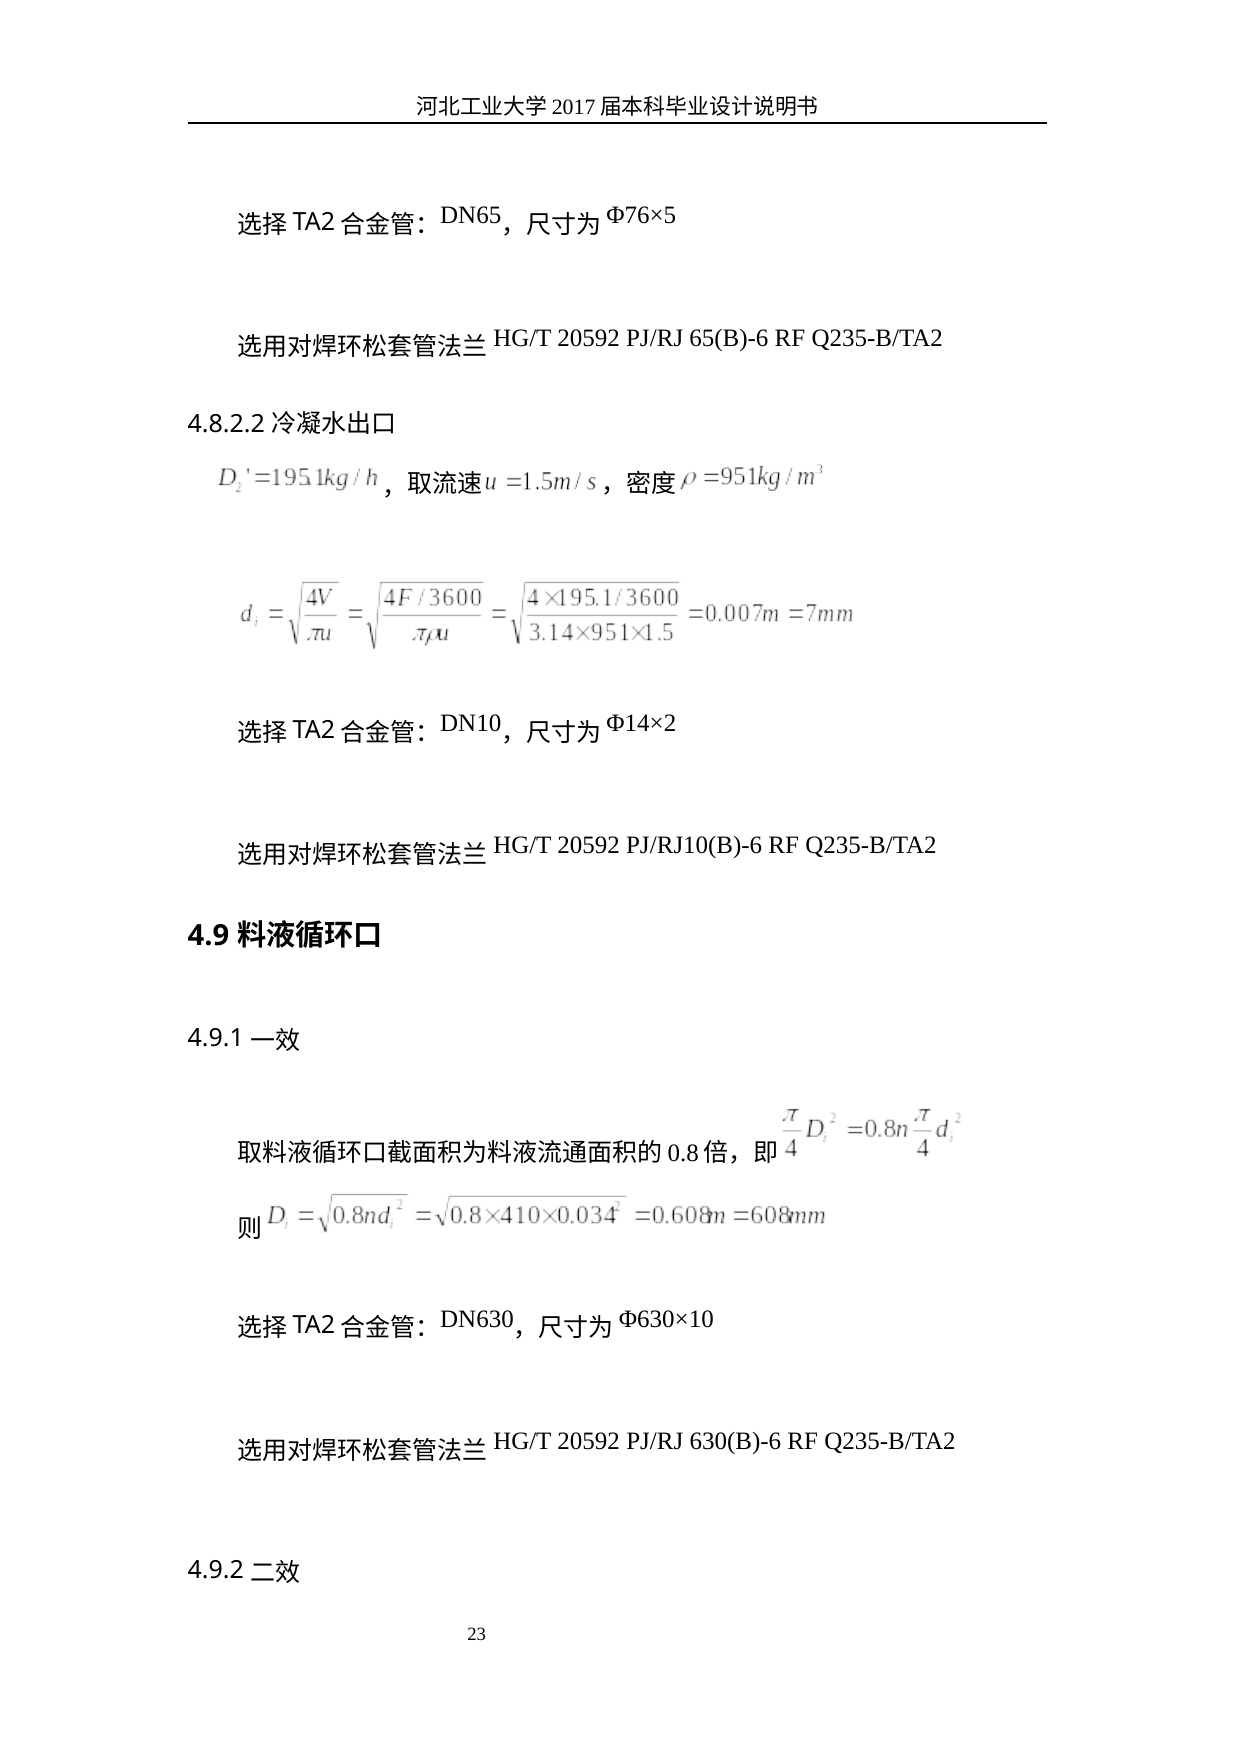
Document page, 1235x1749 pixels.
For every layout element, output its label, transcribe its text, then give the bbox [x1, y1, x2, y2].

text 4.9.2 二效 [187, 1507, 1047, 1589]
text 取料液循环口截面积为料液流通面积的0.8倍，即 [187, 1097, 1047, 1169]
text 4.8.2.2 冷凝水出口 [187, 404, 1047, 440]
text 选择TA2合金管：DN630，尺寸为Φ630×10 [187, 1263, 1047, 1344]
text 选择TA2合金管：DN10，尺寸为Φ14×2 [187, 667, 1047, 748]
text 选择TA2合金管：DN65，尺寸为Φ76×5 [187, 159, 1047, 241]
text 4.9.1 一效 [187, 975, 1047, 1056]
text 则 [187, 1187, 1047, 1244]
text 4.9 料液循环口 [187, 911, 1047, 954]
text ，取流速，密度 [187, 458, 1047, 534]
text 选用对焊环松套管法兰 HG/T 20592 PJ/RJ 630(B)-6 RF Q235-B/TA2 [187, 1385, 1047, 1466]
text 选用对焊环松套管法兰 HG/T 20592 PJ/RJ10(B)-6 RF Q235-B/TA2 [187, 789, 1047, 871]
text 选用对焊环松套管法兰 HG/T 20592 PJ/RJ 65(B)-6 RF Q235-B/TA2 [187, 281, 1047, 363]
